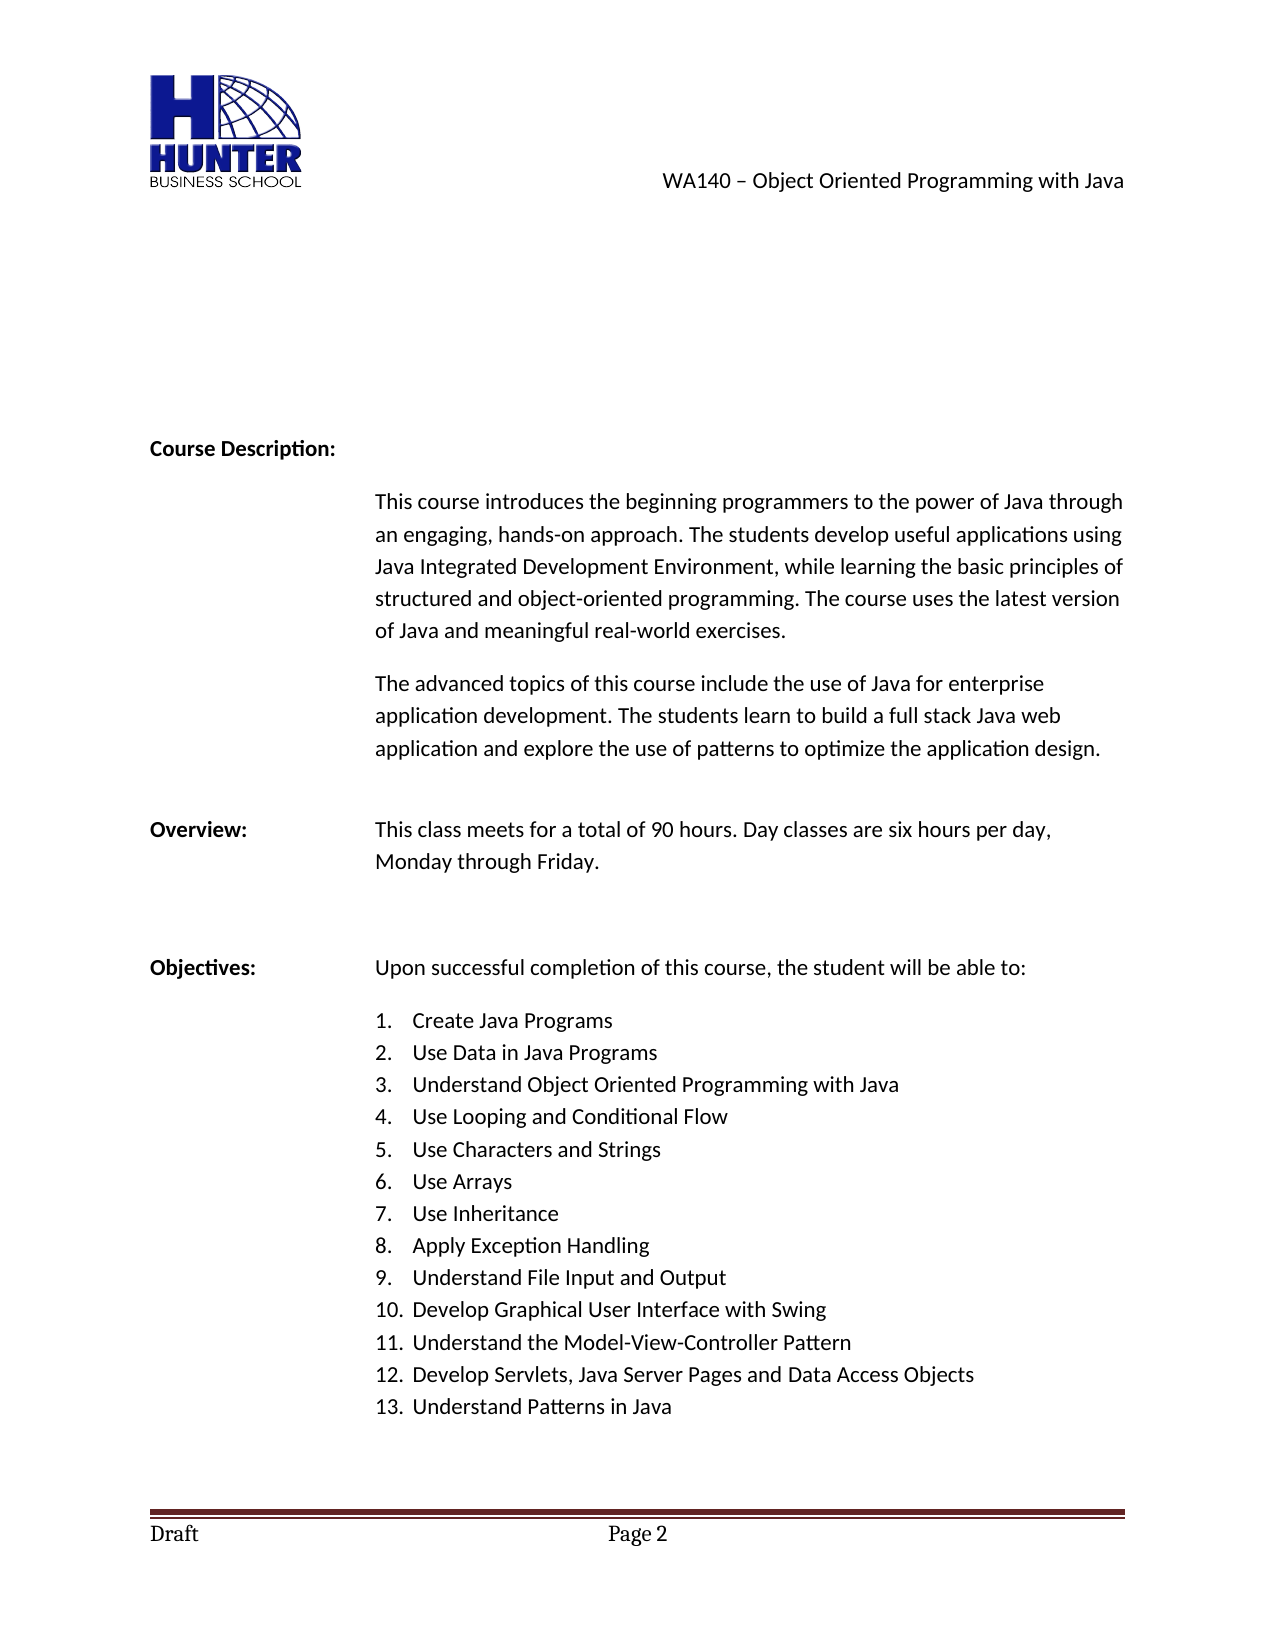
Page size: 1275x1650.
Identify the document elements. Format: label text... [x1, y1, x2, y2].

list Create Java Programs [375, 1006, 1125, 1034]
list Use Arrays [375, 1167, 1125, 1195]
list Develop Graphical User Interface with Swing [375, 1296, 1125, 1324]
list Use Data in Java Programs [375, 1038, 1125, 1066]
text The advanced topics of this course include the use of Java for enterprise application development. The students learn to build a full stack Java web application and explore the use of patterns to optimize the application design. [375, 669, 1125, 762]
text Overview: This class meets for a total of 90 hours. Day classes are six hours per day, Monday through Friday. [150, 815, 1125, 875]
list Use Inheritance [375, 1199, 1125, 1227]
list Understand Patterns in Java [375, 1392, 1125, 1420]
text This course introduces the beginning programmers to the power of Java through an engaging, hands-on approach. The students develop useful applications using Java Integrated Development Environment, while learning the basic principles of structured and object-oriented programming. The course uses the latest version of Java and meaningful real-world exercises. [375, 487, 1125, 644]
list Understand the Model-View-Controller Pattern [375, 1328, 1125, 1356]
text Course Description: [150, 434, 1125, 462]
list Use Looping and Conditional Flow [375, 1102, 1125, 1131]
text Objectives: Upon successful completion of this course, the student will be able to: [150, 953, 1125, 981]
list Understand File Input and Output [375, 1263, 1125, 1291]
picture [150, 75, 302, 189]
list Use Characters and Strings [375, 1135, 1125, 1163]
list Develop Servlets, Java Server Pages and Data Access Objects [375, 1360, 1125, 1388]
list Understand Object Oriented Programming with Java [375, 1070, 1125, 1098]
list Apply Exception Handling [375, 1231, 1125, 1259]
